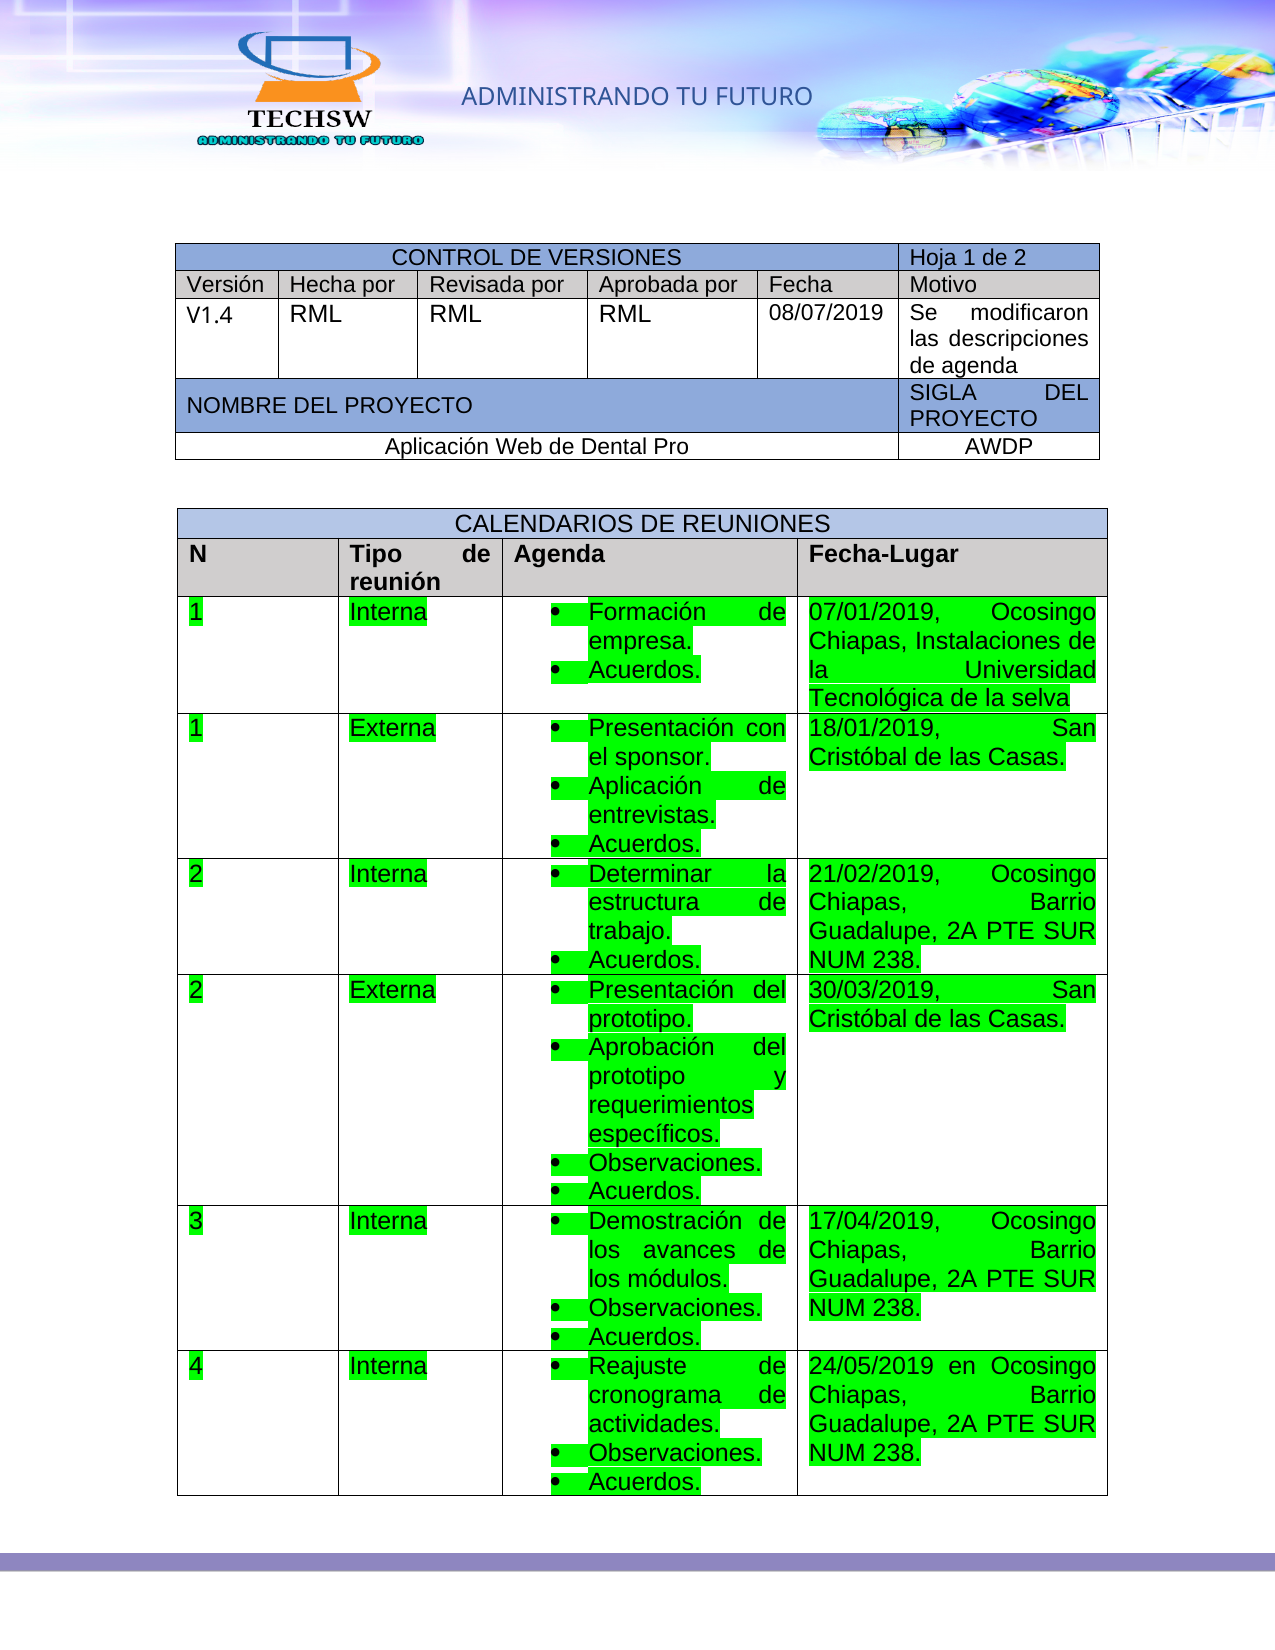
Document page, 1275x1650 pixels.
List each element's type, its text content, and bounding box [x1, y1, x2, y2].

table_cell Fecha [758, 271, 898, 298]
table_cell 4 [178, 1351, 338, 1495]
table_cell V1.4 [176, 299, 278, 378]
table_cell Presentación con el sponsor. Aplicación de entrevistas. Acuerdos. [503, 714, 588, 857]
table_cell Demostración de los avances de los módulos. Observaciones. Acuerdos. [503, 1206, 588, 1350]
table_cell Interna [339, 859, 502, 974]
table_cell 17/04/2019, Ocosingo Chiapas, Barrio Guadalupe, 2A PTE SUR NUM 238. [798, 1206, 1107, 1350]
table_cell RML [418, 299, 587, 378]
table_cell Tipo de reunión [339, 539, 502, 596]
table_cell Presentación del prototipo. Aprobación del prototipo y requerimientos específicos. Observaciones. Acuerdos. [503, 975, 797, 1205]
table_cell Determinar la estructura de trabajo. Acuerdos. [503, 859, 797, 974]
table_cell 1 [178, 714, 338, 857]
table_cell Revisada por [418, 271, 587, 298]
table_cell Motivo [899, 271, 1099, 298]
table_cell Reajuste de cronograma de actividades. Observaciones. Acuerdos. [503, 1351, 797, 1495]
table_cell 24/05/2019 en Ocosingo Chiapas, Barrio Guadalupe, 2A PTE SUR NUM 238. [798, 1351, 1107, 1495]
table_cell 07/01/2019, Ocosingo Chiapas, Instalaciones de la Universidad Tecnológica de la selva [798, 597, 1107, 712]
table_cell Interna [339, 1351, 502, 1495]
table_cell Formación de empresa. Acuerdos. [503, 597, 797, 712]
table_cell Demostración de los avances de los módulos. Observaciones. Acuerdos. [701, 1206, 797, 1350]
table_cell Fecha-Lugar [798, 539, 1107, 596]
table_cell Se modificaron las descripciones de agenda [899, 299, 1099, 378]
picture [0, 1553, 1275, 1574]
table_cell RML [279, 299, 417, 378]
table_cell Externa [339, 714, 502, 857]
table_cell Aprobada por [588, 271, 757, 298]
table_cell N [178, 539, 338, 596]
table_cell Versión [176, 271, 278, 298]
table_cell SIGLA DEL PROYECTO [899, 379, 1099, 432]
table_cell Hecha por [279, 271, 417, 298]
table_header CONTROL DE VERSIONES [176, 244, 898, 270]
table_cell 30/03/2019, San Cristóbal de las Casas. [798, 975, 1107, 1205]
table_cell Agenda [503, 539, 797, 596]
table_cell 2 [178, 975, 338, 1205]
table_cell AWDP [899, 433, 1099, 459]
table_cell 1 [178, 597, 338, 712]
table_header CALENDARIOS DE REUNIONES [178, 509, 1107, 538]
table_cell 18/01/2019, San Cristóbal de las Casas. [798, 714, 1107, 857]
table_cell Interna [339, 597, 502, 712]
table_cell 08/07/2019 [758, 299, 898, 378]
table_cell NOMBRE DEL PROYECTO [176, 379, 898, 432]
table_cell Presentación con el sponsor. Aplicación de entrevistas. Acuerdos. [701, 714, 797, 857]
table_cell Aplicación Web de Dental Pro [176, 433, 898, 459]
picture [0, 0, 1275, 171]
table_cell 3 [178, 1206, 338, 1350]
table_header Hoja 1 de 2 [899, 244, 1099, 270]
table_cell Interna [339, 1206, 502, 1350]
table_cell Externa [339, 975, 502, 1205]
table_cell RML [588, 299, 757, 378]
table_cell 2 [178, 859, 338, 974]
table_cell 21/02/2019, Ocosingo Chiapas, Barrio Guadalupe, 2A PTE SUR NUM 238. [798, 859, 1107, 974]
